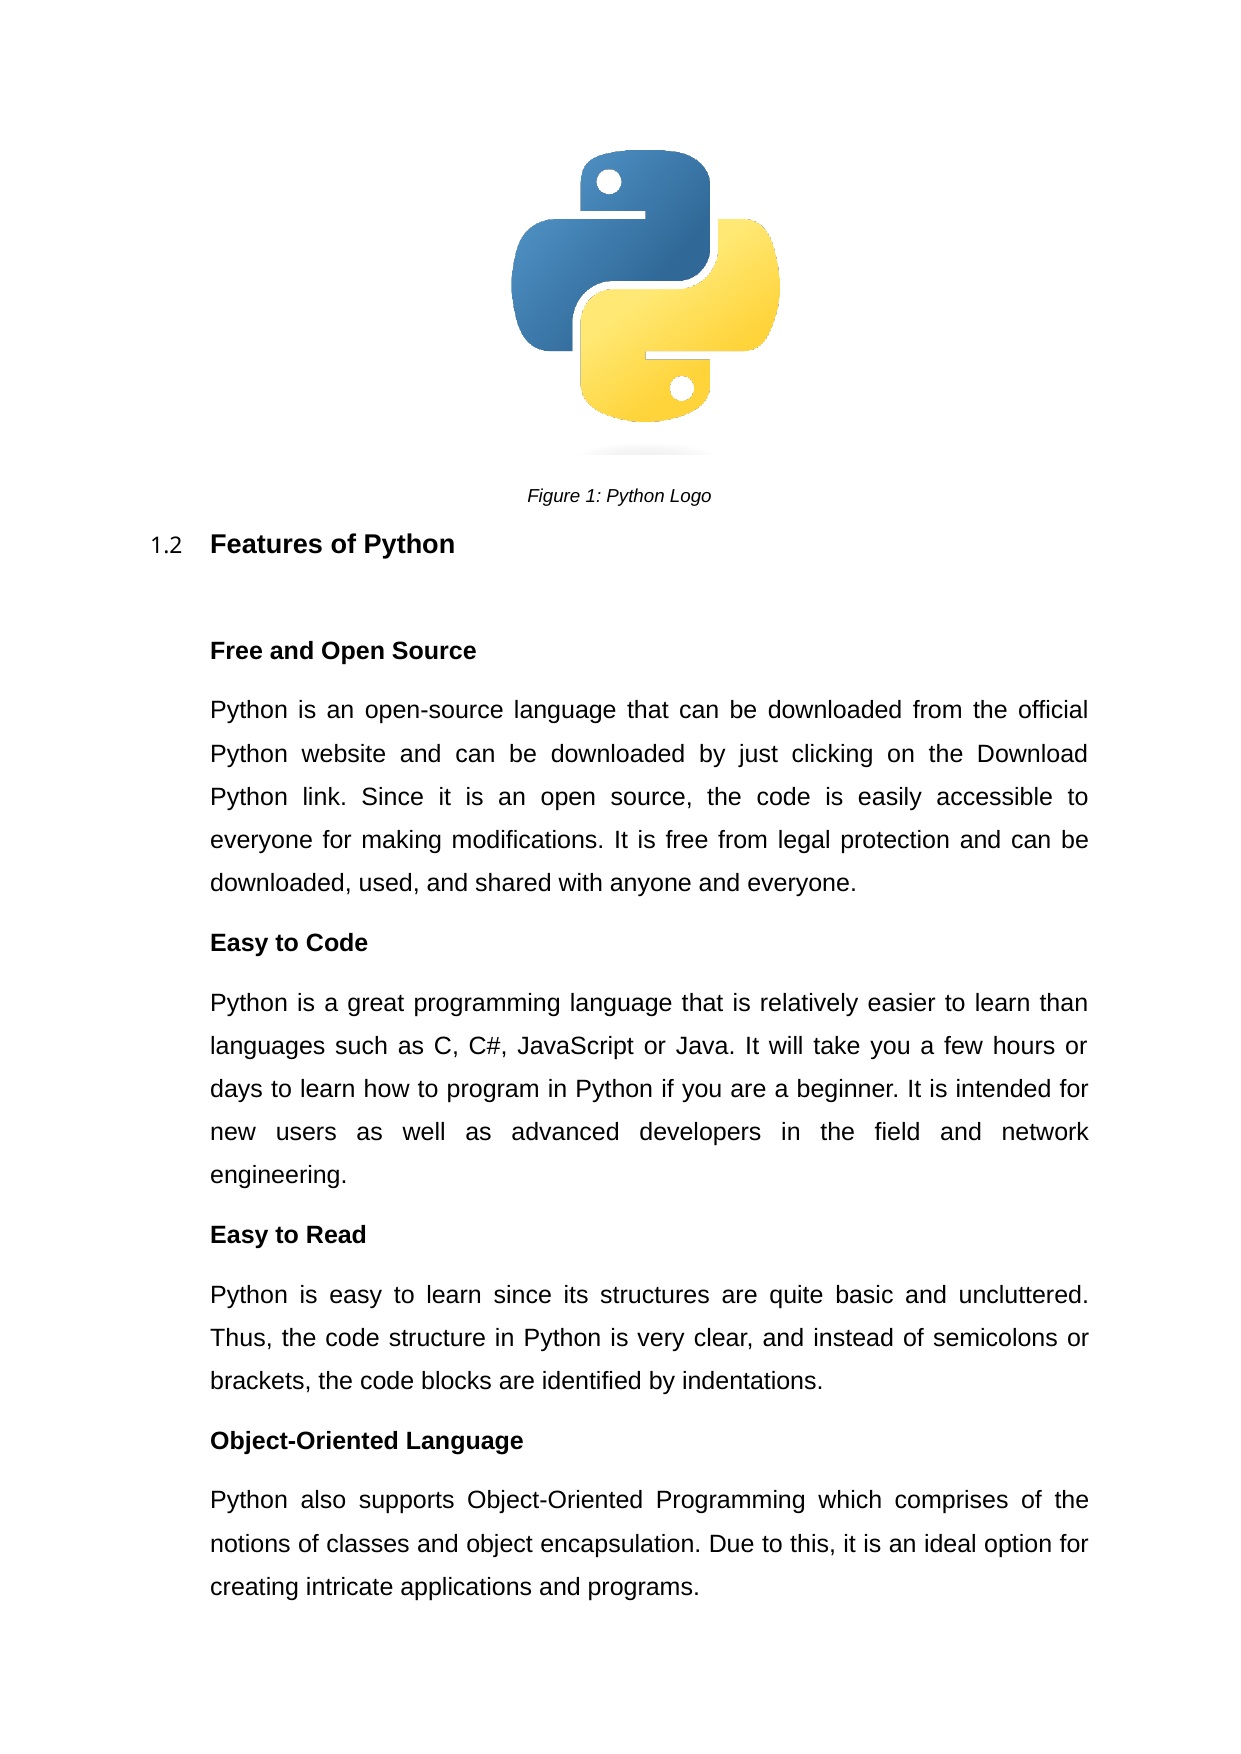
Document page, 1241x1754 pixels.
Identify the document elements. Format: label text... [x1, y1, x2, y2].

text Python is an open-source language that can be downloaded from the official Python website and can be downloaded by just clicking on the Download Python link. Since it is an open source, the code is easily accessible to everyone for making modifications. It is free from legal protection and can be downloaded, used, and shared with anyone and everyone. [210, 695, 1090, 897]
text Object-Oriented Language [210, 1426, 1090, 1454]
text Python is a great programming language that is relatively easier to learn than languages such as C, C#, JavaScript or Java. It will take you a few hours or days to learn how to program in Python if you are a beginner. It is intended for new users as well as advanced developers in the field and network engineering. [210, 987, 1090, 1189]
text Python also supports Object-Oriented Programming which comprises of the notions of classes and object encapsulation. Due to this, it is an ideal option for creating intricate applications and programs. [210, 1485, 1090, 1600]
text Free and Open Source [210, 636, 1090, 664]
text Python is easy to learn since its structures are quite basic and uncluttered. Thus, the code structure in Python is very clear, and instead of semicolons or brackets, the code blocks are identified by indentations. [210, 1279, 1090, 1394]
text Easy to Read [210, 1220, 1090, 1248]
subtitle Features of Python [150, 528, 1090, 560]
text Easy to Code [210, 928, 1090, 956]
text Figure 1: Python Logo [150, 485, 1090, 507]
picture [511, 150, 789, 455]
